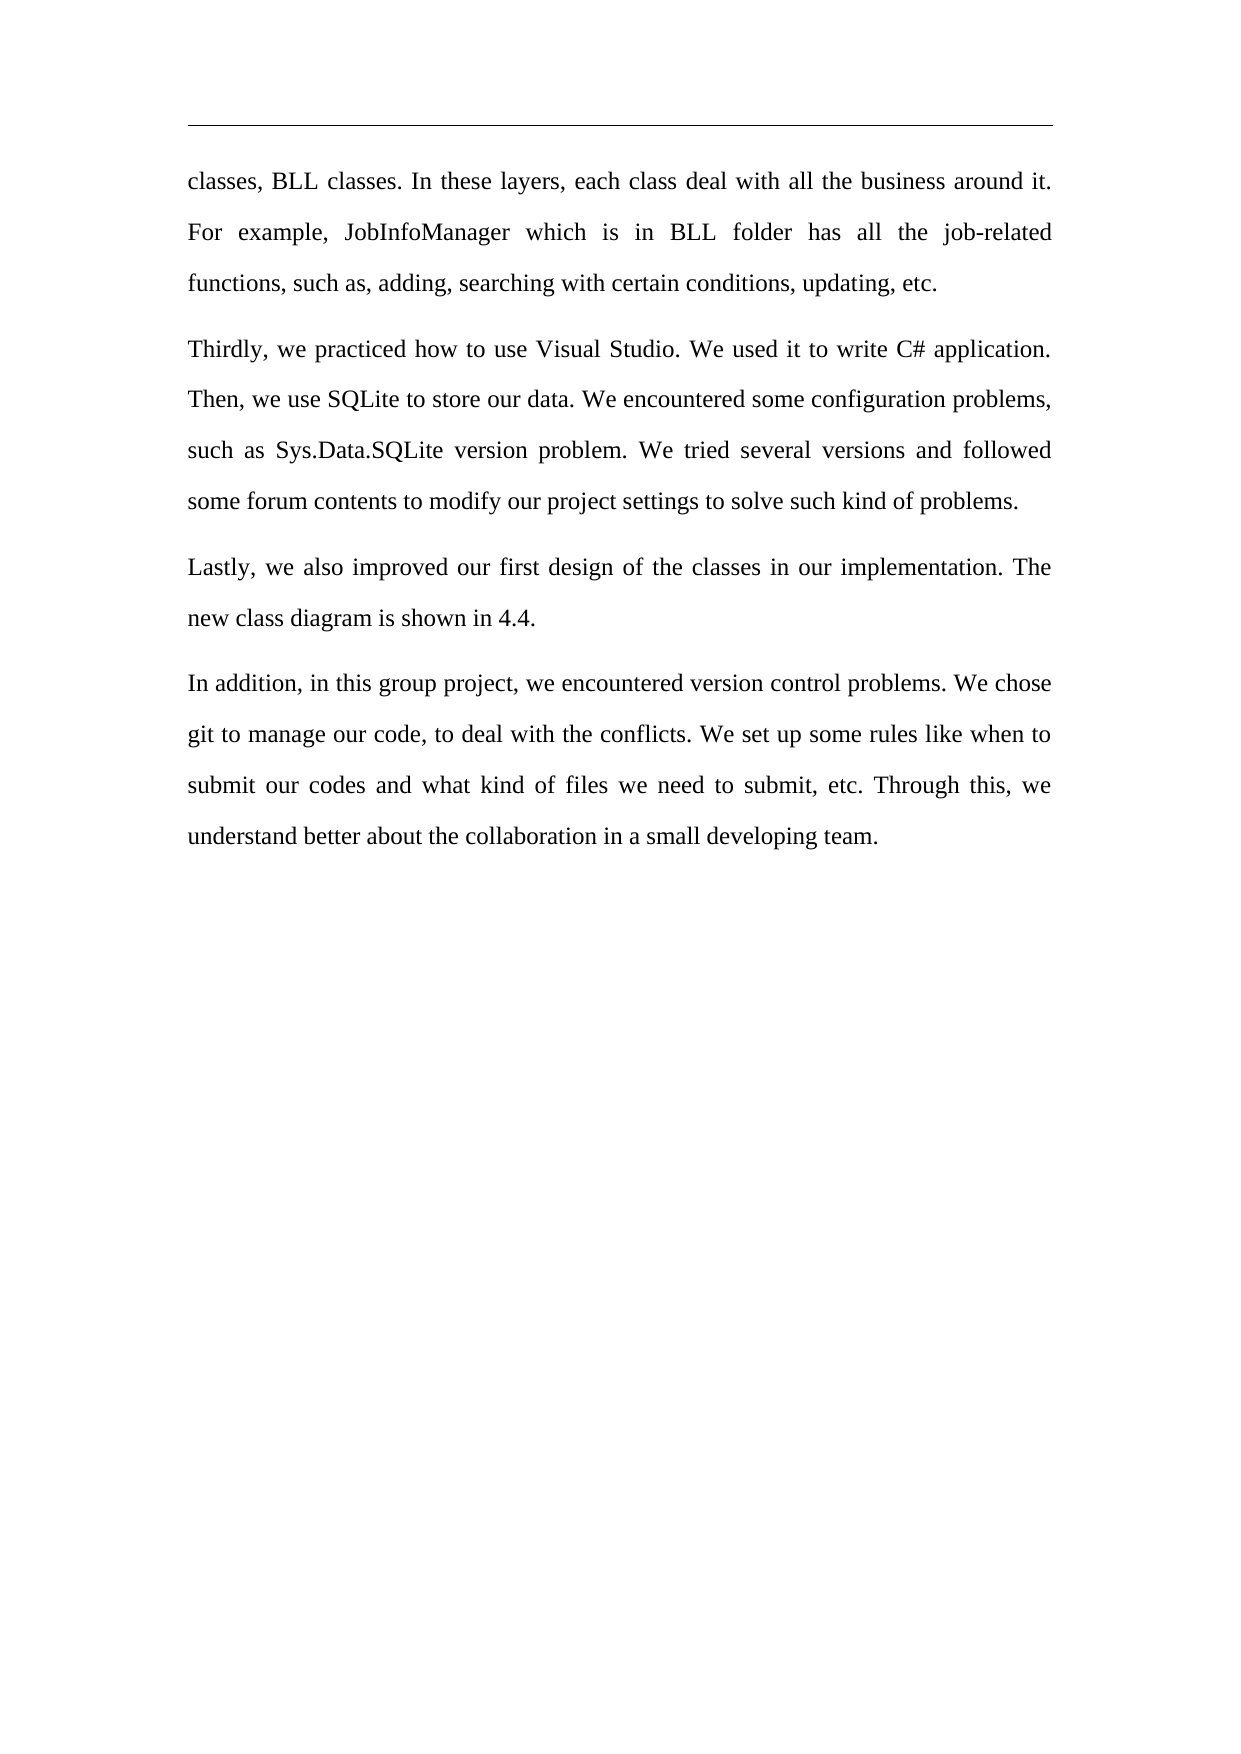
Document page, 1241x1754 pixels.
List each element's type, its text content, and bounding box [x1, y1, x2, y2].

text Lastly, we also improved our first design of the classes in our implementation. The new class diagram is shown in 4.4. [187, 549, 1053, 634]
text Thirdly, we practiced how to use Visual Studio. We used it to write C# application. Then, we use SQLite to store our data. We encountered some configuration problems, such as Sys.Data.SQLite version problem. We tried several versions and followed some forum contents to modify our project settings to solve such kind of problems. [187, 331, 1053, 518]
text In addition, in this group project, we encountered version control problems. We chose git to manage our code, to deal with the conflicts. We set up some rules like when to submit our codes and what kind of files we need to submit, etc. Through this, we understand better about the collaboration in a small developing team. [187, 665, 1053, 852]
